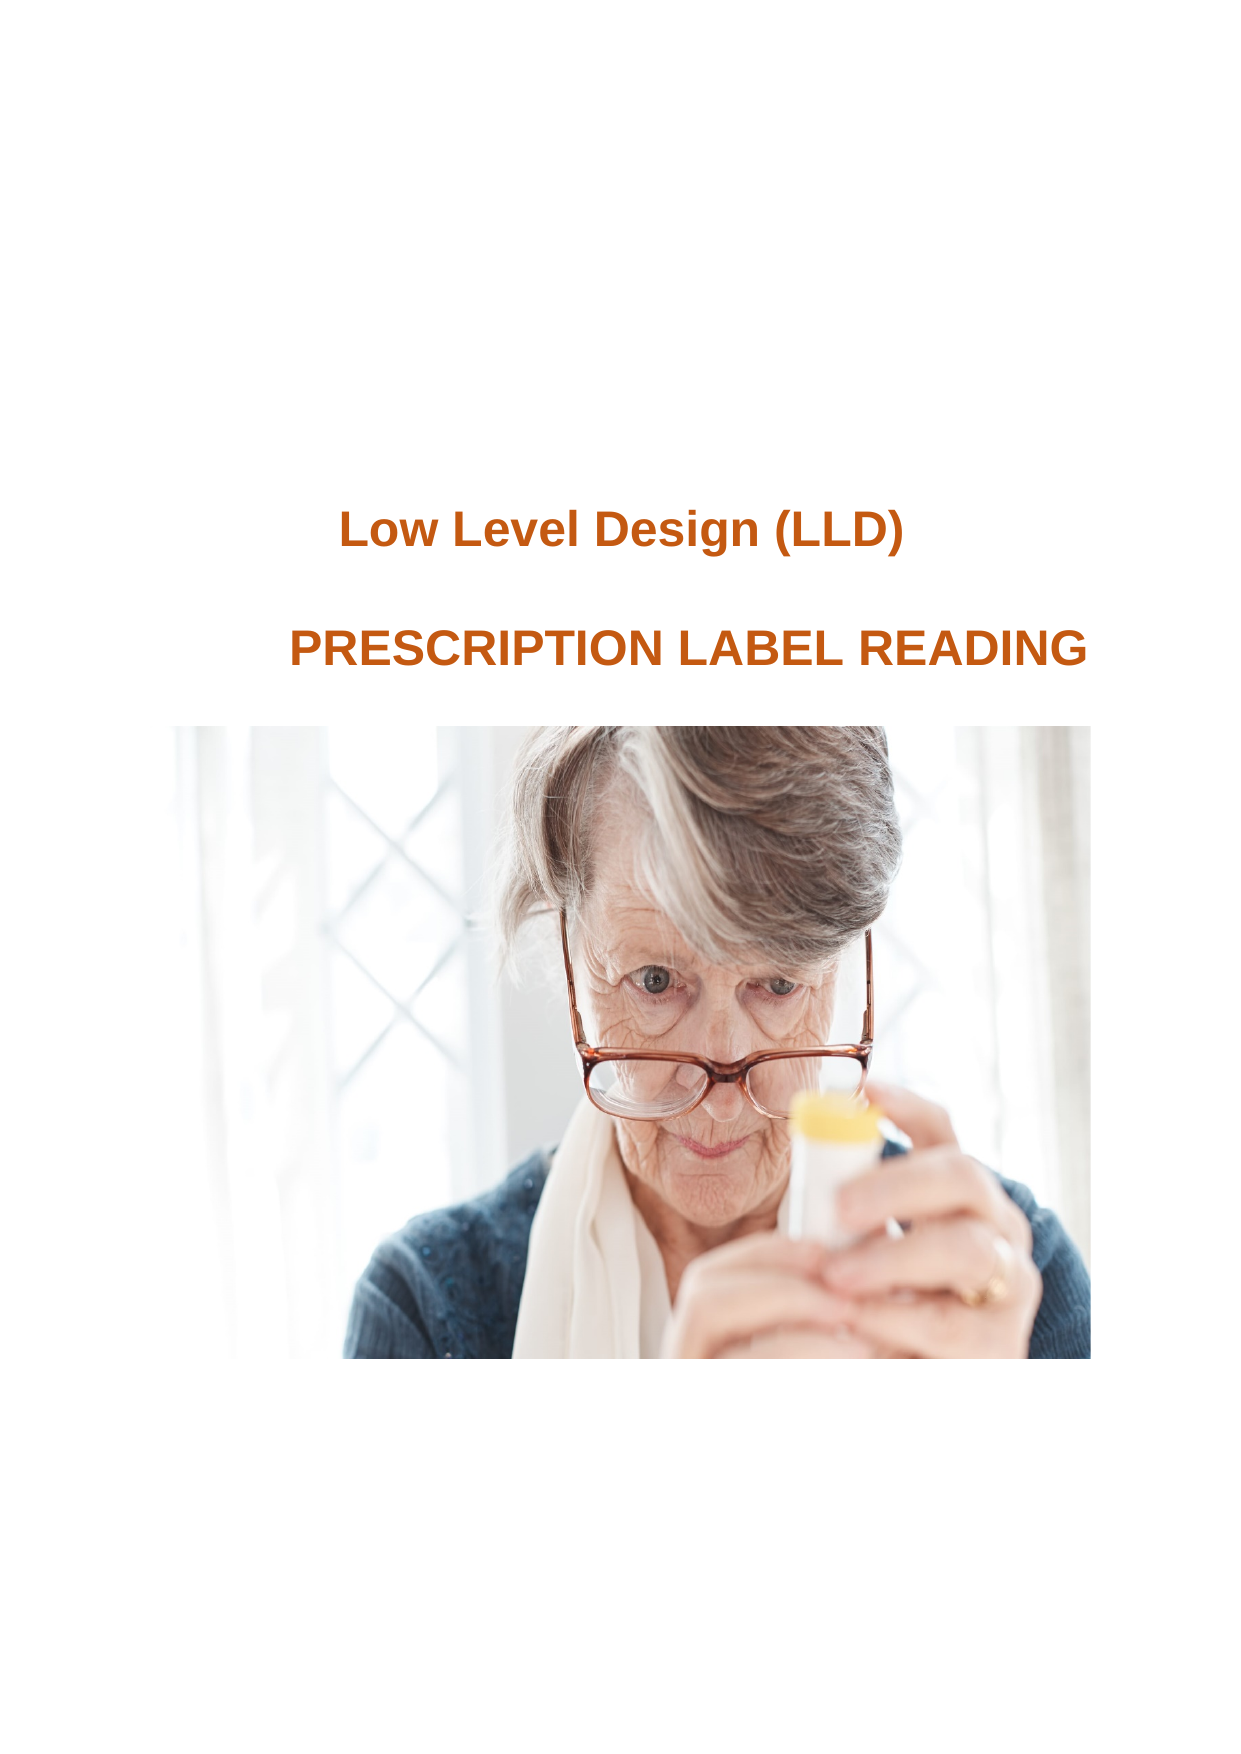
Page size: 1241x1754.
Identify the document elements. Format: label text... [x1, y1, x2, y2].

text PRESCRIPTION LABEL READING [150, 618, 1091, 676]
text Low Level Design (LLD) [150, 499, 1091, 557]
picture [150, 726, 1091, 1359]
